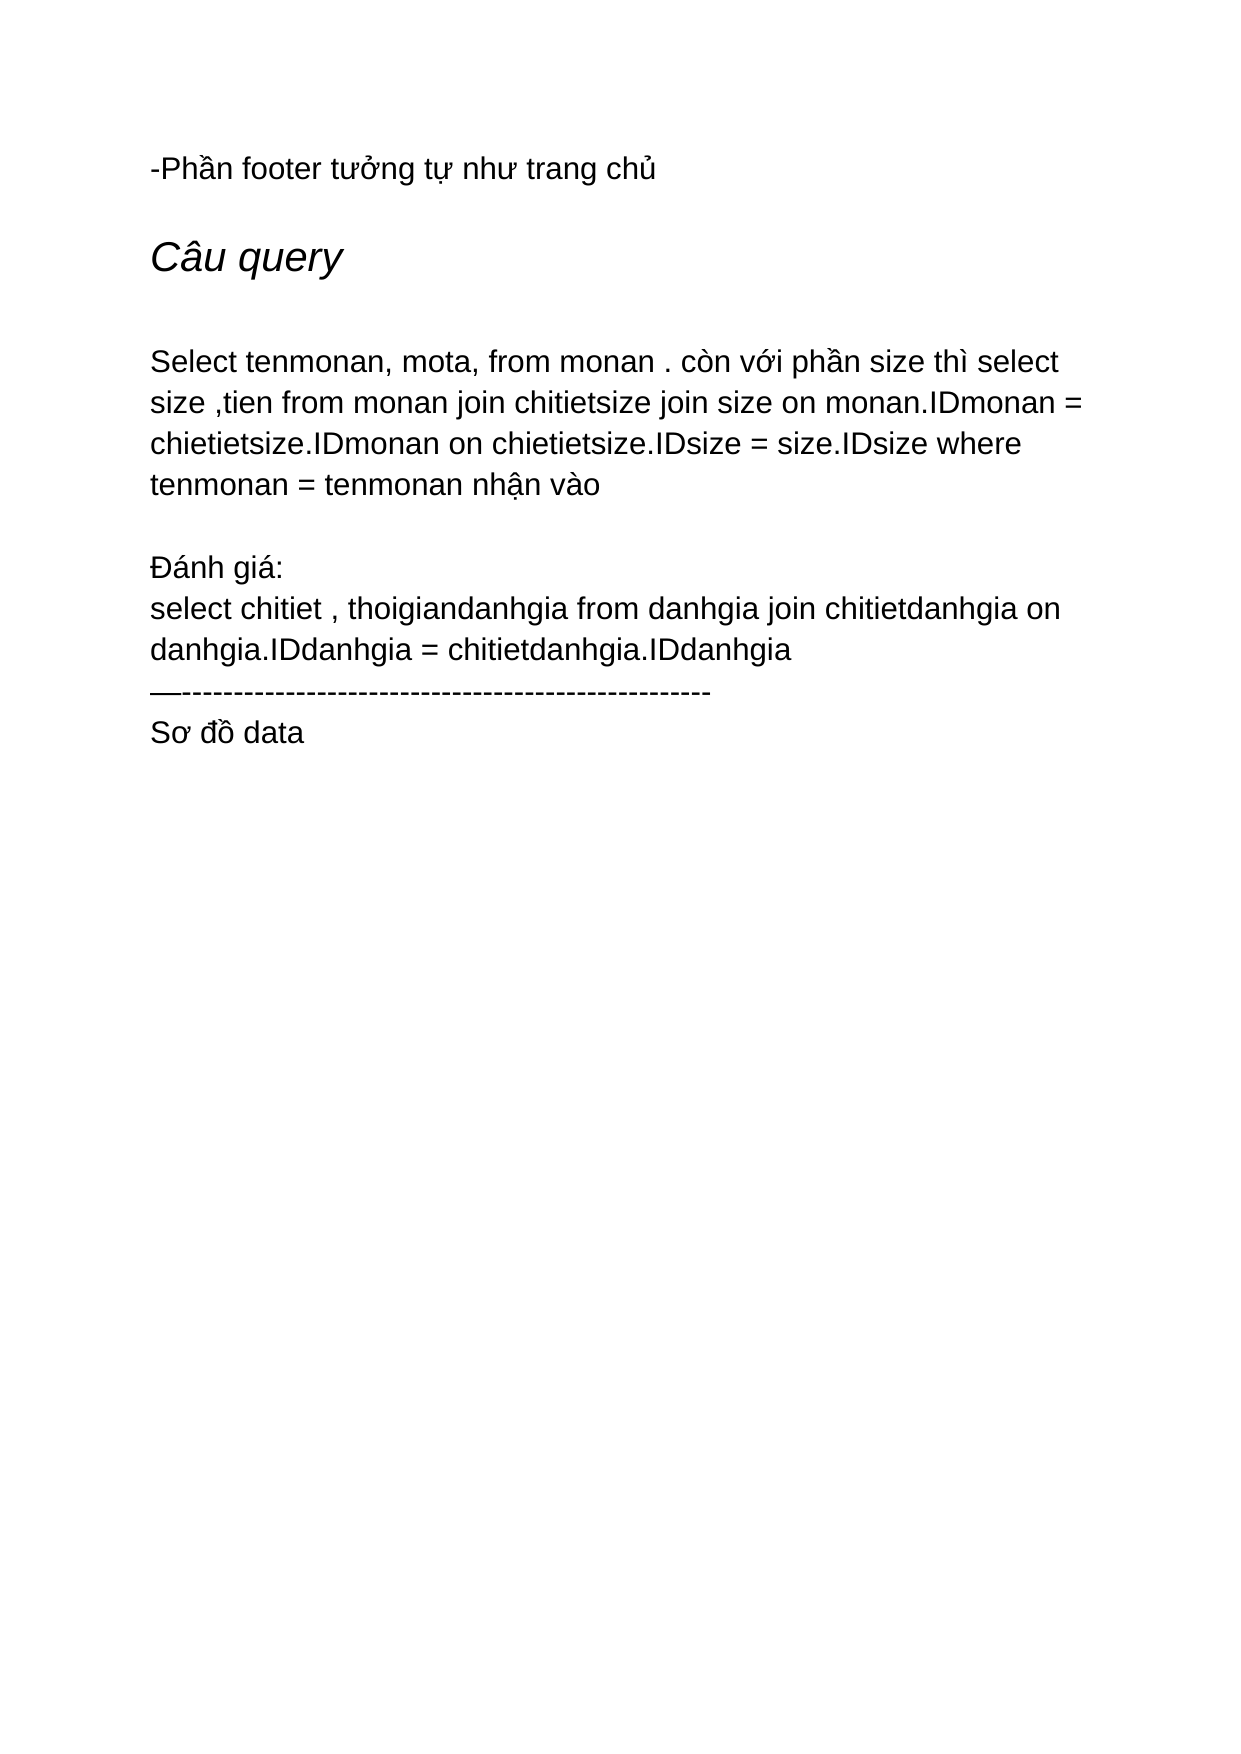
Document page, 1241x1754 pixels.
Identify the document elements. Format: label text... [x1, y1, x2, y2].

text select chitiet , thoigiandanhgia from danhgia join chitietdanhgia on danhgia.IDdanhgia = chitietdanhgia.IDdanhgia [150, 590, 1090, 667]
text Select tenmonan, mota, from monan . còn với phần size thì select size ,tien from monan join chitietsize join size on monan.IDmonan = chietietsize.IDmonan on chietietsize.IDsize = size.IDsize where tenmonan = tenmonan nhận vào [150, 343, 1090, 502]
text Câu query [150, 232, 1090, 280]
text —--------------------------------------------------- [150, 673, 1090, 709]
text Sơ đồ data [150, 714, 1090, 750]
text -Phần footer tưởng tự như trang chủ [150, 150, 1090, 186]
text Đánh giá: [150, 549, 1090, 585]
